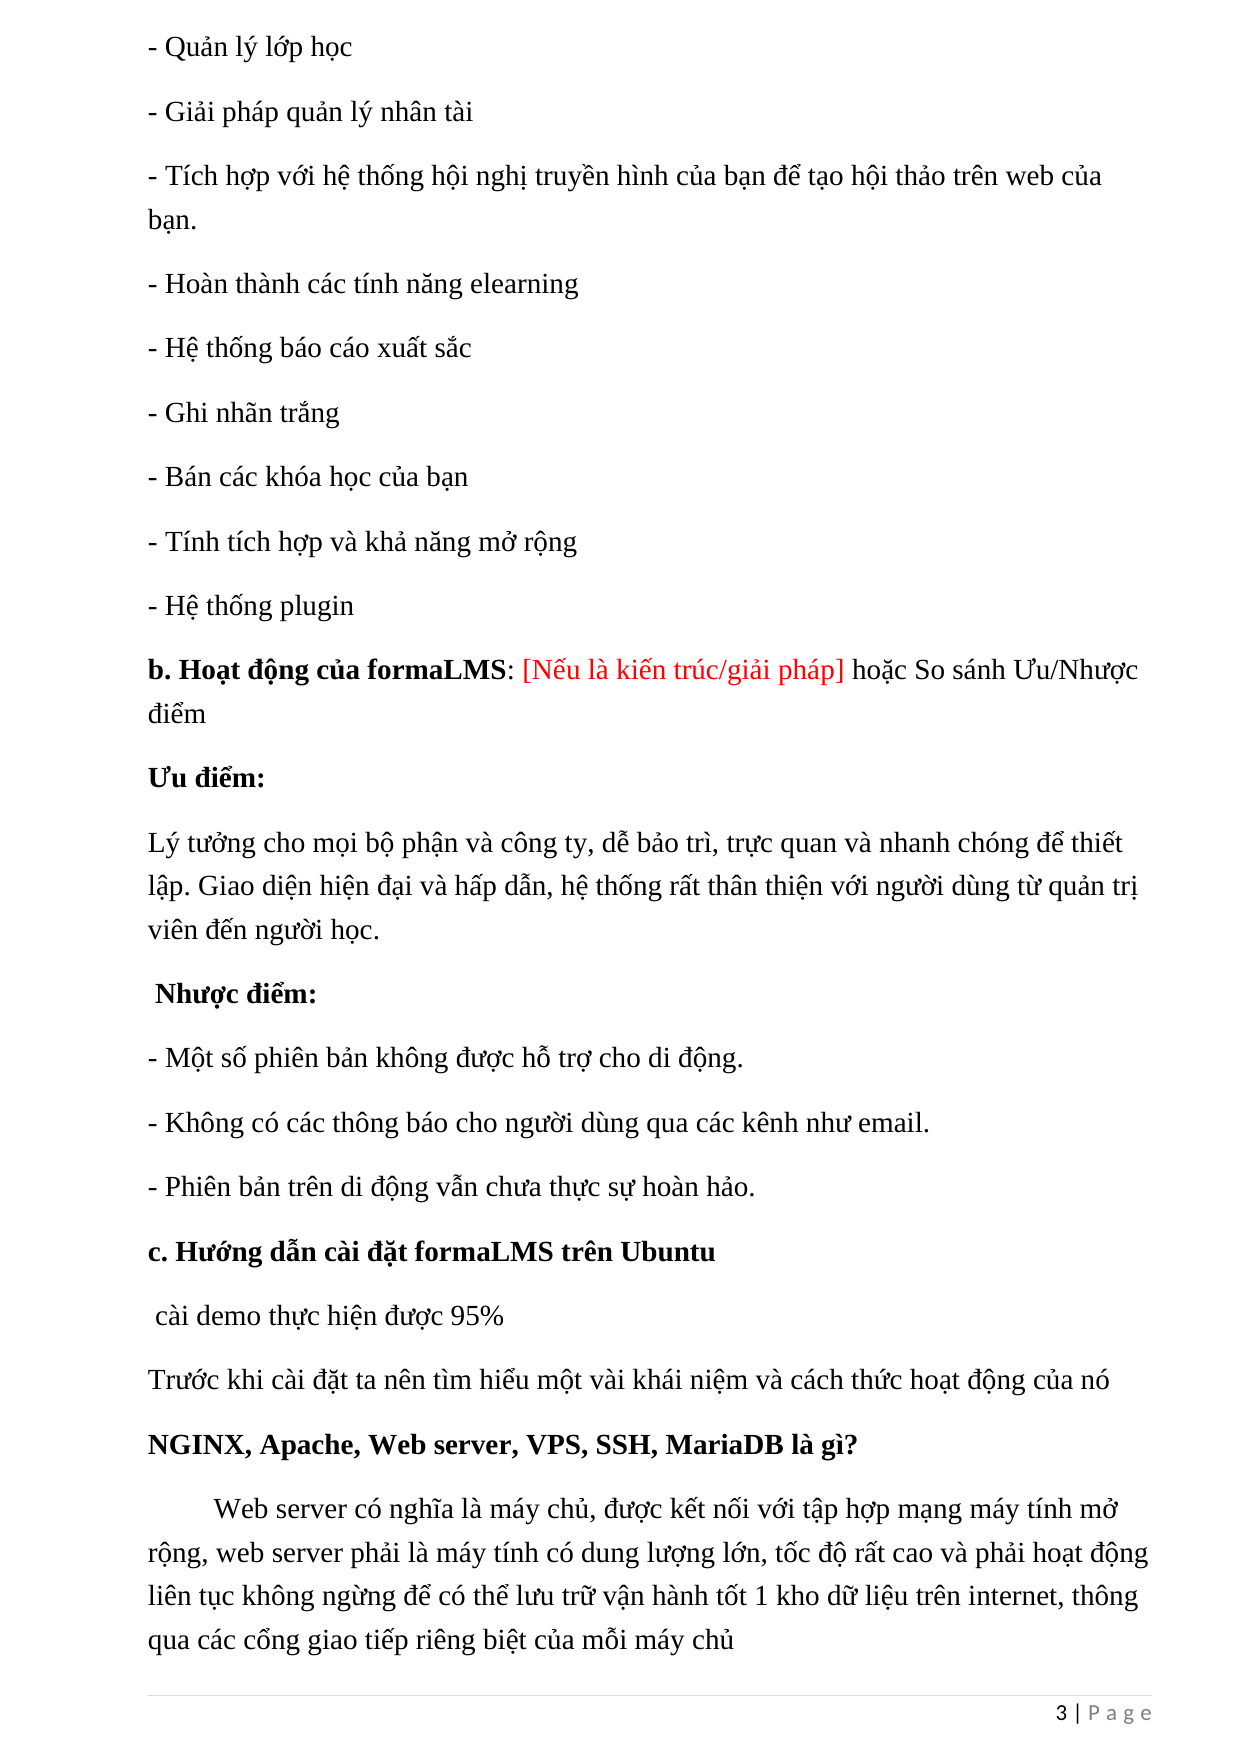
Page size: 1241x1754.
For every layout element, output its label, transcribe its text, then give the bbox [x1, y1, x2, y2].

text - Một số phiên bản không được hỗ trợ cho di động. [148, 1041, 1152, 1074]
text - Tích hợp với hệ thống hội nghị truyền hình của bạn để tạo hội thảo trên web của bạn. [148, 158, 1152, 235]
text Trước khi cài đặt ta nên tìm hiểu một vài khái niệm và cách thức hoạt động của nó [148, 1362, 1152, 1396]
text - Phiên bản trên di động vẫn chưa thực sự hoàn hảo. [148, 1169, 1152, 1203]
text - Giải pháp quản lý nhân tài [148, 94, 1152, 127]
text - Hệ thống plugin [148, 588, 1152, 622]
text cài demo thực hiện được 95% [148, 1298, 1152, 1332]
text - Không có các thông báo cho người dùng qua các kênh như email. [148, 1105, 1152, 1138]
text - Ghi nhãn trắng [148, 395, 1152, 428]
text Nhược điểm: [148, 976, 1152, 1010]
text Web server có nghĩa là máy chủ, được kết nối với tập hợp mạng máy tính mở rộng, web server phải là máy tính có dung lượng lớn, tốc độ rất cao và phải hoạt động liên tục không ngừng để có thể lưu trữ vận hành tốt 1 kho dữ liệu trên internet, thông qua các cổng giao tiếp riêng biệt của mỗi máy chủ [148, 1491, 1152, 1655]
text c. Hướng dẫn cài đặt formaLMS trên Ubuntu [148, 1234, 1152, 1267]
text - Tính tích hợp và khả năng mở rộng [148, 524, 1152, 557]
text - Quản lý lớp học [148, 29, 1152, 63]
text b. Hoạt động của formaLMS: [Nếu là kiến trúc/giải pháp] hoặc So sánh Ưu/Nhược điểm [148, 652, 1152, 729]
text - Hệ thống báo cáo xuất sắc [148, 331, 1152, 364]
text Ưu điểm: [148, 760, 1152, 794]
text Lý tưởng cho mọi bộ phận và công ty, dễ bảo trì, trực quan và nhanh chóng để thiết lập. Giao diện hiện đại và hấp dẫn, hệ thống rất thân thiện với người dùng từ quản trị viên đến người học. [148, 825, 1152, 945]
text - Bán các khóa học của bạn [148, 459, 1152, 493]
text - Hoàn thành các tính năng elearning [148, 266, 1152, 300]
text NGINX, Apache, Web server, VPS, SSH, MariaDB là gì? [148, 1427, 1152, 1460]
